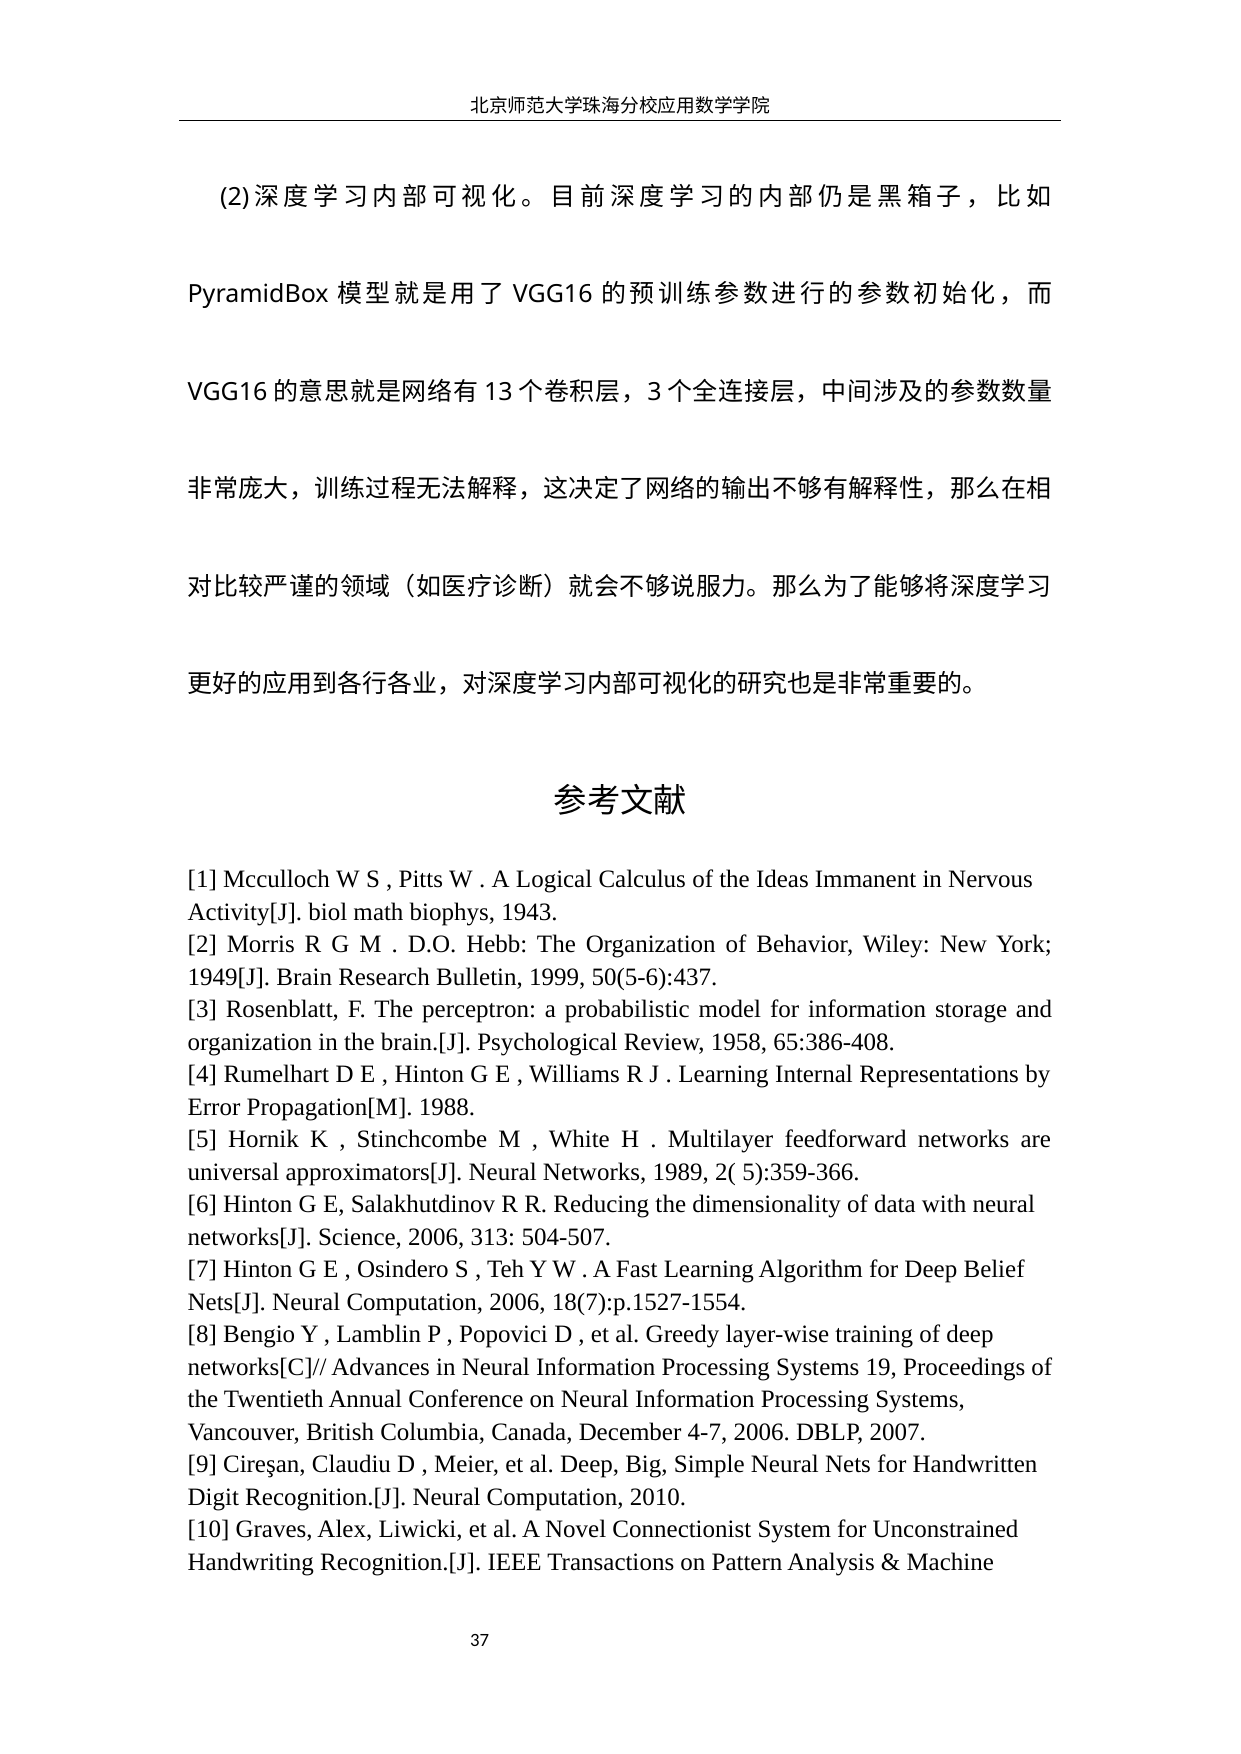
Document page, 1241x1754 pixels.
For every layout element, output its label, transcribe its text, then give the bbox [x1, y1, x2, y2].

list [9] Cireşan, Claudiu D , Meier, et al. Deep, Big, Simple Neural Nets for Handwritten Digit Recognition.[J]. Neural Computation, 2010. [187, 1448, 1053, 1513]
list [2] Morris R G M . D.O. Hebb: The Organization of Behavior, Wiley: New York; 1949[J]. Brain Research Bulletin, 1999, 50(5-6):437. [187, 928, 1053, 993]
text [1] Mcculloch W S , Pitts W . A Logical Calculus of the Ideas Immanent in Nervous Activity[J]. biol math biophys, 1943. [187, 863, 1053, 928]
list 参考文献 [187, 765, 1053, 830]
list [4] Rumelhart D E , Hinton G E , Williams R J . Learning Internal Representations by Error Propagation[M]. 1988. [187, 1058, 1053, 1123]
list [187, 1513, 1053, 1578]
list [8] Bengio Y , Lamblin P , Popovici D , et al. Greedy layer-wise training of deep networks[C]// Advances in Neural Information Processing Systems 19, Proceedings of the Twentieth Annual Conference on Neural Information Processing Systems, Vancouver, British Columbia, Canada, December 4-7, 2006. DBLP, 2007. [187, 1318, 1053, 1448]
list (2)深度学习内部可视化。目前深度学习的内部仍是黑箱子，比如PyramidBox模型就是用了VGG16的预训练参数进行的参数初始化，而VGG16的意思就是网络有13个卷积层，3个全连接层，中间涉及的参数数量非常庞大，训练过程无法解释，这决定了网络的输出不够有解释性，那么在相对比较严谨的领域（如医疗诊断）就会不够说服力。那么为了能够将深度学习更好的应用到各行各业，对深度学习内部可视化的研究也是非常重要的。 [187, 162, 1053, 714]
list [3] Rosenblatt, F. The perceptron: a probabilistic model for information storage and organization in the brain.[J]. Psychological Review, 1958, 65:386-408. [187, 993, 1053, 1058]
list [7] Hinton G E , Osindero S , Teh Y W . A Fast Learning Algorithm for Deep Belief Nets[J]. Neural Computation, 2006, 18(7):p.1527-1554. [187, 1253, 1053, 1318]
list [6] Hinton G E, Salakhutdinov R R. Reducing the dimensionality of data with neural networks[J]. Science, 2006, 313: 504-507. [187, 1188, 1053, 1253]
list [5] Hornik K , Stinchcombe M , White H . Multilayer feedforward networks are universal approximators[J]. Neural Networks, 1989, 2( 5):359-366. [187, 1123, 1053, 1188]
